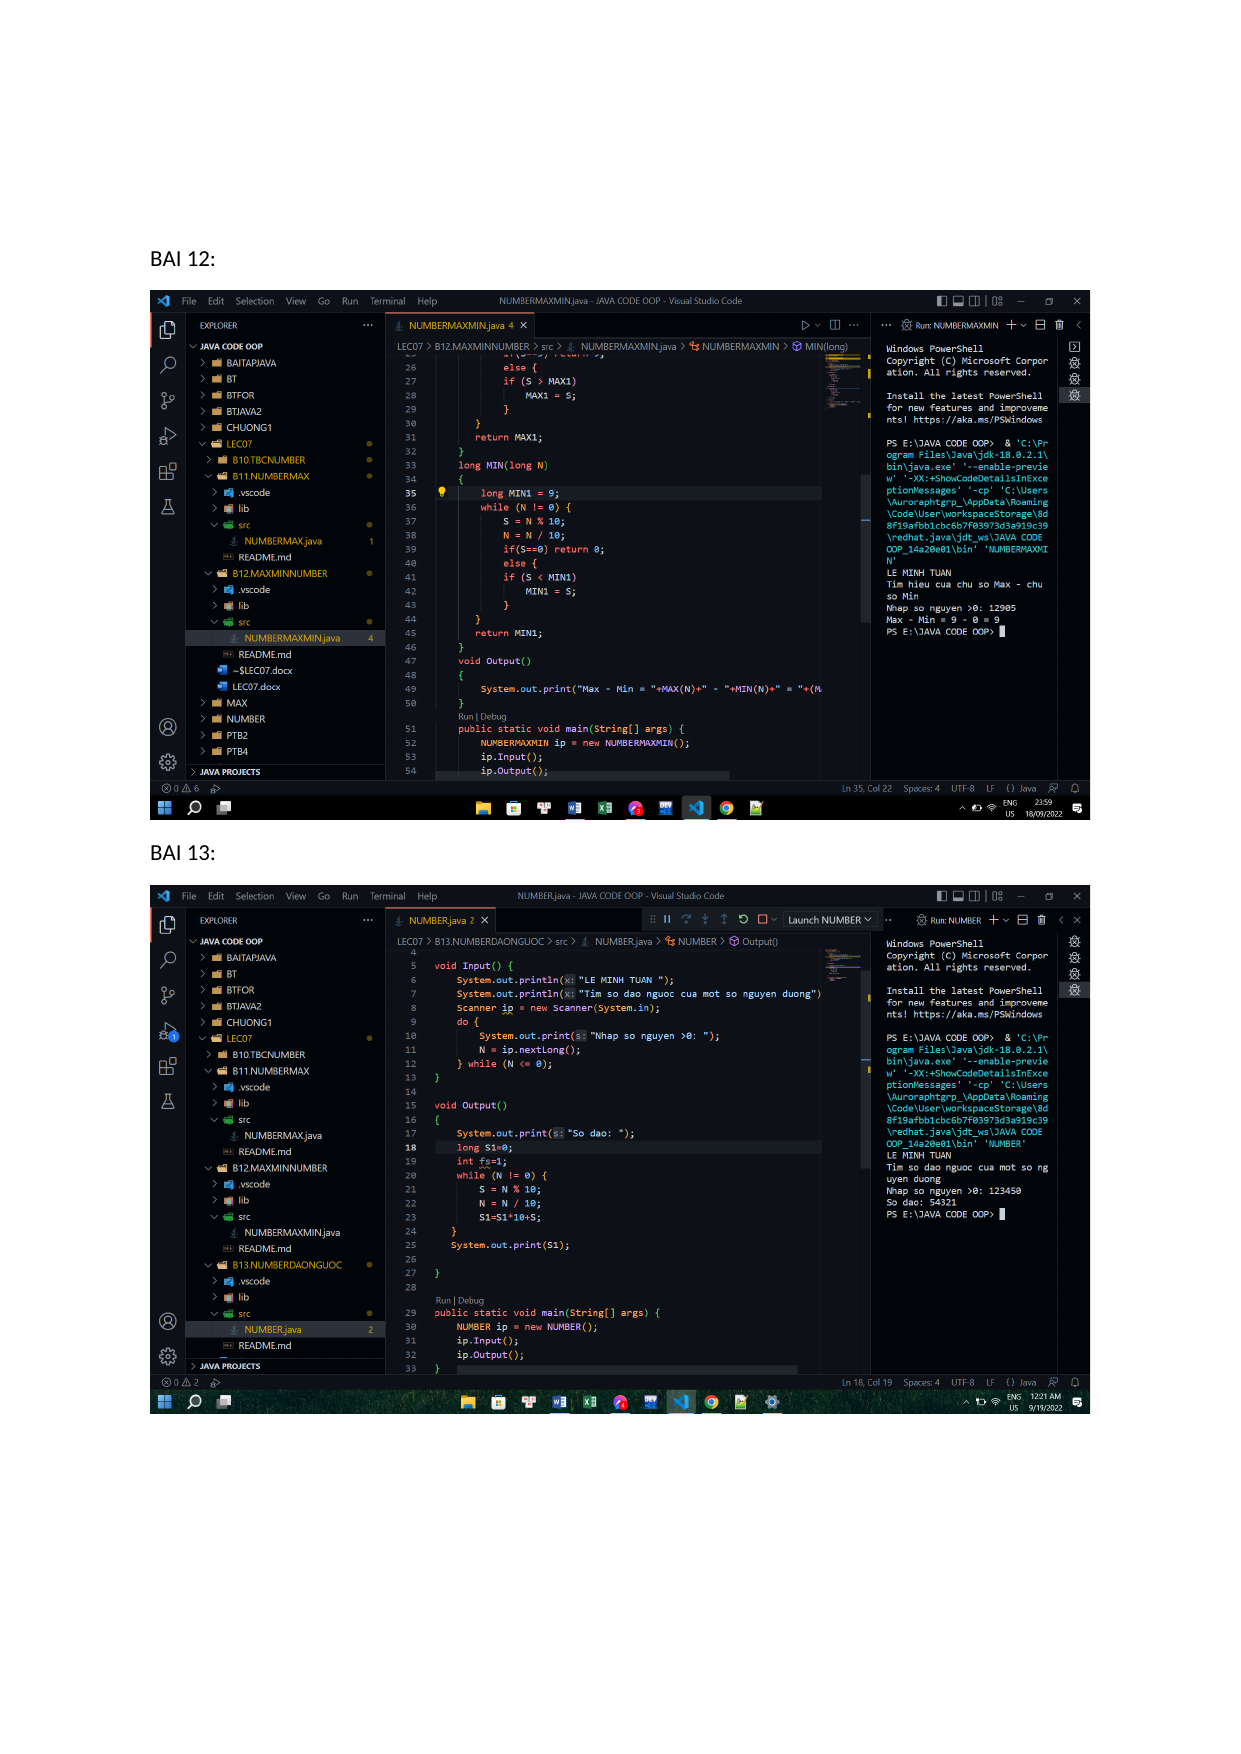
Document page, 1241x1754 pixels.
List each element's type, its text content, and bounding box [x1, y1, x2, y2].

text BAI 13: [150, 838, 1090, 866]
text BAI 12: [150, 244, 1090, 272]
picture [150, 290, 1091, 820]
picture [150, 885, 1091, 1414]
